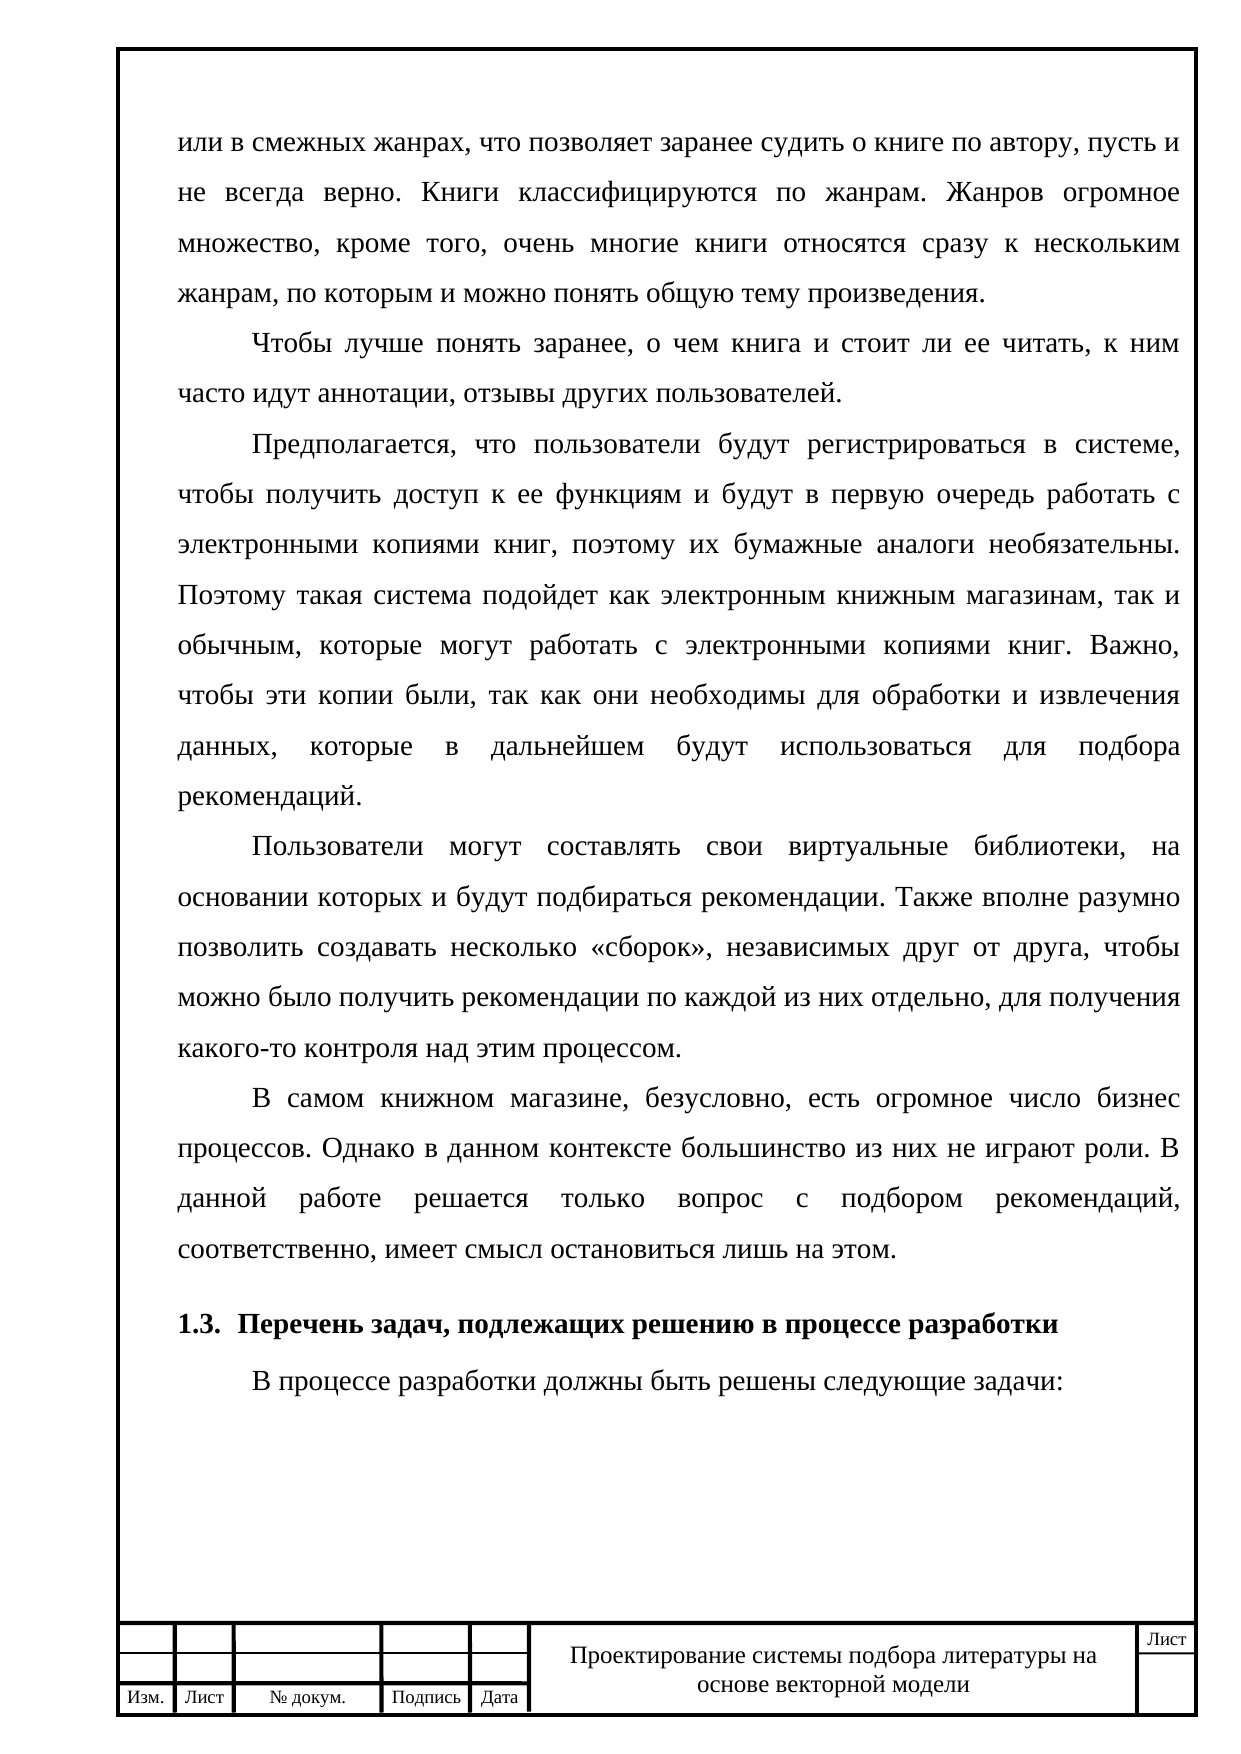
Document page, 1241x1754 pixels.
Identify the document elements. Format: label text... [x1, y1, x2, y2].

text Чтобы лучше понять заранее, о чем книга и стоит ли ее читать, к ним часто идут аннотации, отзывы других пользователей. [177, 325, 1181, 409]
text В процессе разработки должны быть решены следующие задачи: [177, 1363, 1181, 1396]
subtitle Перечень задач, подлежащих решению в процессе разработки [177, 1306, 1181, 1340]
text В самом книжном магазине, безусловно, есть огромное число бизнес процессов. Однако в данном контексте большинство из них не играют роли. В данной работе решается только вопрос с подбором рекомендаций, соответственно, имеет смысл остановиться лишь на этом. [177, 1080, 1181, 1264]
text Предполагается, что пользователи будут регистрироваться в системе, чтобы получить доступ к ее функциям и будут в первую очередь работать с электронными копиями книг, поэтому их бумажные аналоги необязательны. Поэтому такая система подойдет как электронным книжным магазинам, так и обычным, которые могут работать с электронными копиями книг. Важно, чтобы эти копии были, так как они необходимы для обработки и извлечения данных, которые в дальнейшем будут использоваться для подбора рекомендаций. [177, 426, 1181, 812]
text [177, 124, 1181, 308]
text Пользователи могут составлять свои виртуальные библиотеки, на основании которых и будут подбираться рекомендации. Также вполне разумно позволить создавать несколько «сборок», независимых друг от друга, чтобы можно было получить рекомендации по каждой из них отдельно, для получения какого-то контроля над этим процессом. [177, 828, 1181, 1063]
